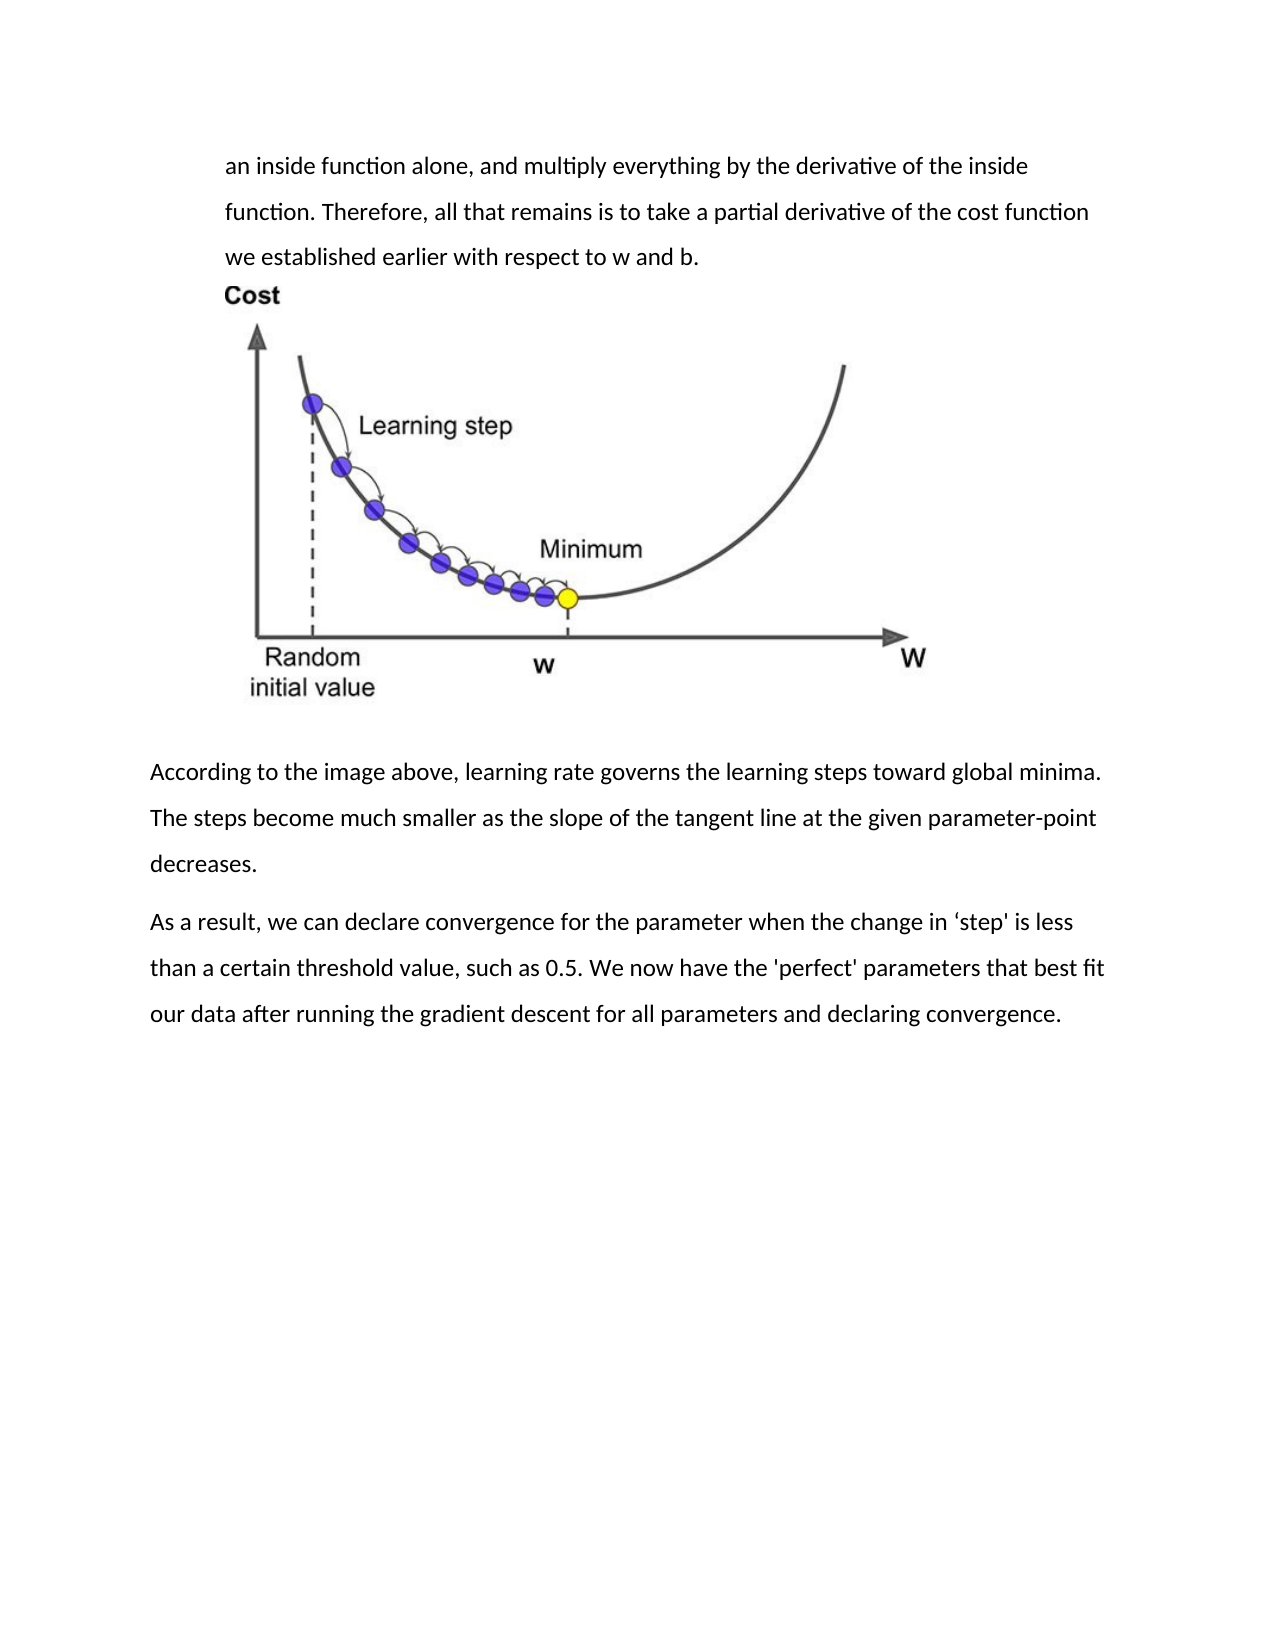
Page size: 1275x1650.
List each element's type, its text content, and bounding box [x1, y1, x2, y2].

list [225, 150, 1125, 730]
text According to the image above, learning rate governs the learning steps toward global minima. The steps become much smaller as the slope of the tangent line at the given parameter-point decreases. [150, 757, 1125, 878]
picture [225, 286, 938, 731]
text As a result, we can declare convergence for the parameter when the change in ‘step' is less than a certain threshold value, such as 0.5. We now have the 'perfect' parameters that best fit our data after running the gradient descent for all parameters and declaring convergence. [150, 906, 1125, 1028]
